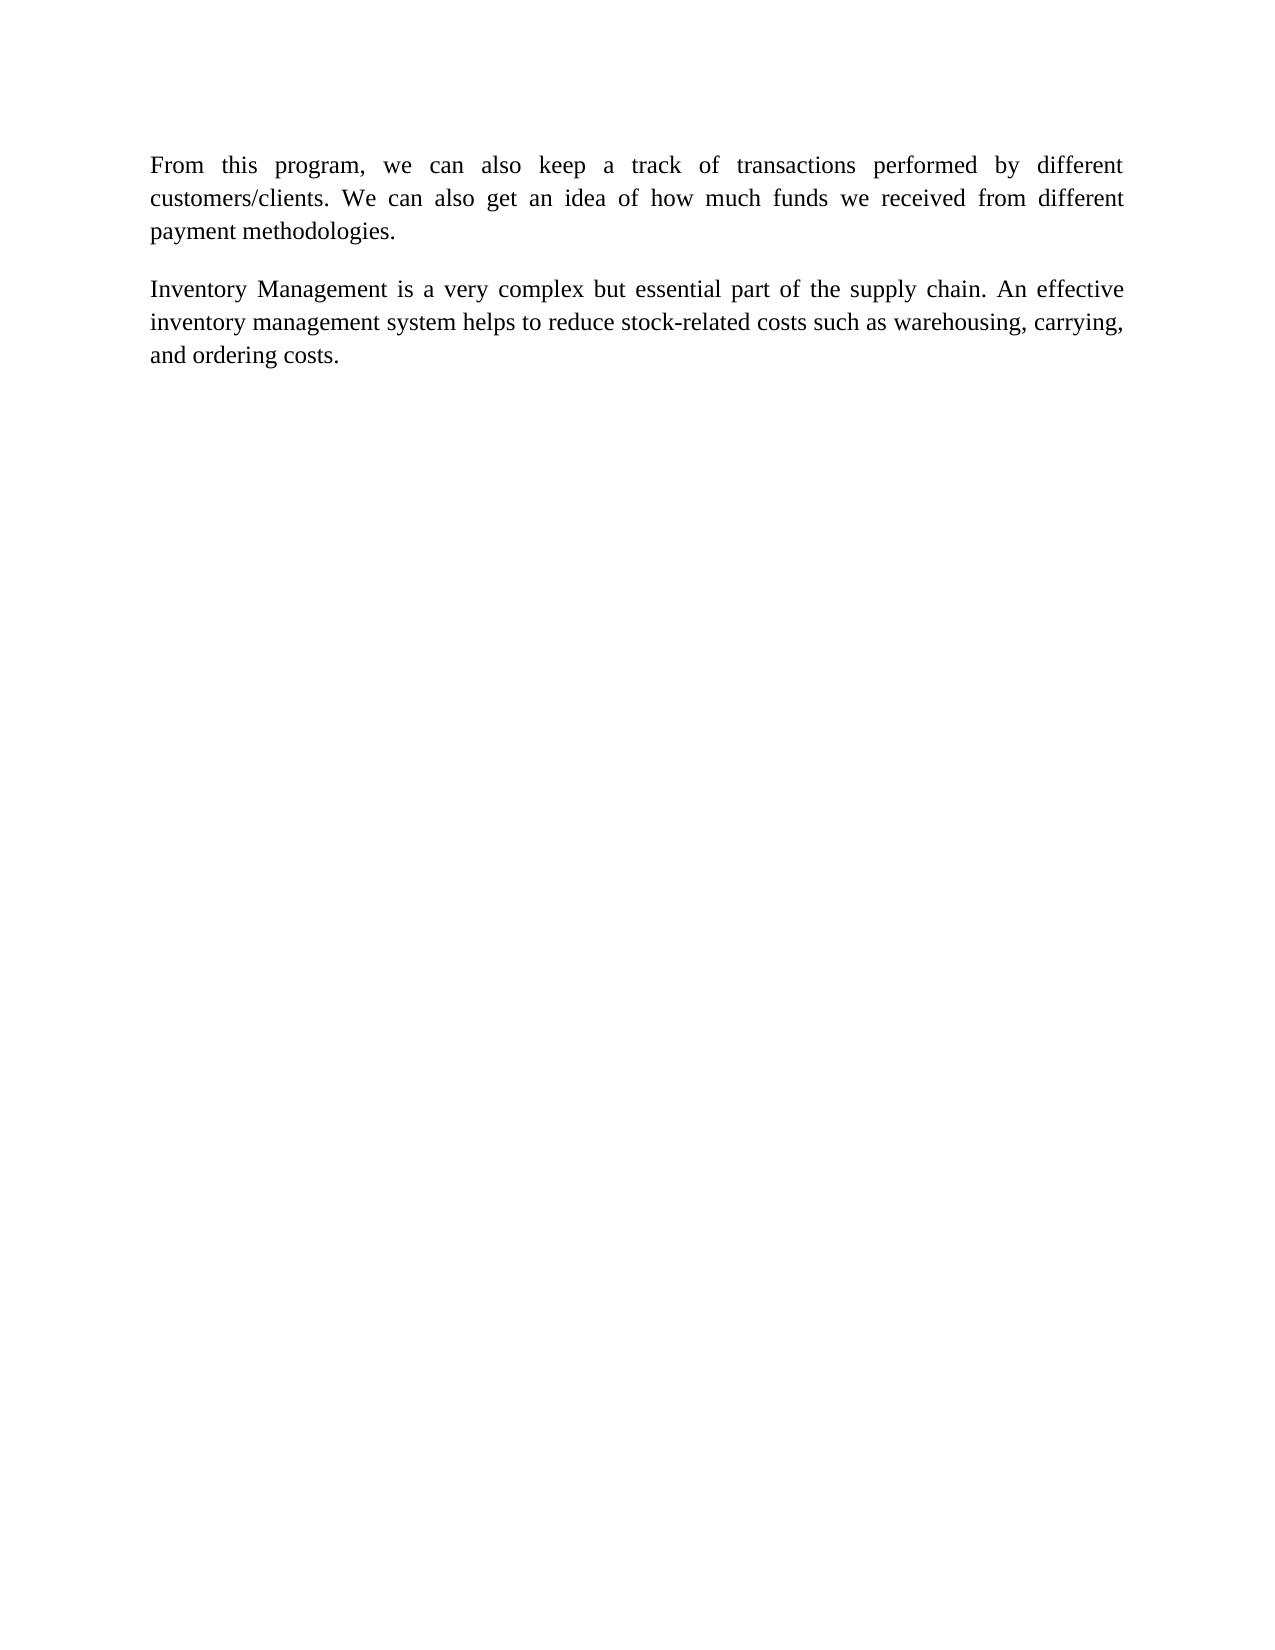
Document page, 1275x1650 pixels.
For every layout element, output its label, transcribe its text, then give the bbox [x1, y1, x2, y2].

text From this program, we can also keep a track of transactions performed by different customers/clients. We can also get an idea of how much funds we received from different payment methodologies. [150, 150, 1125, 245]
text Inventory Management is a very complex but essential part of the supply chain. An effective inventory management system helps to reduce stock-related costs such as warehousing, carrying, and ordering costs. [150, 274, 1125, 369]
